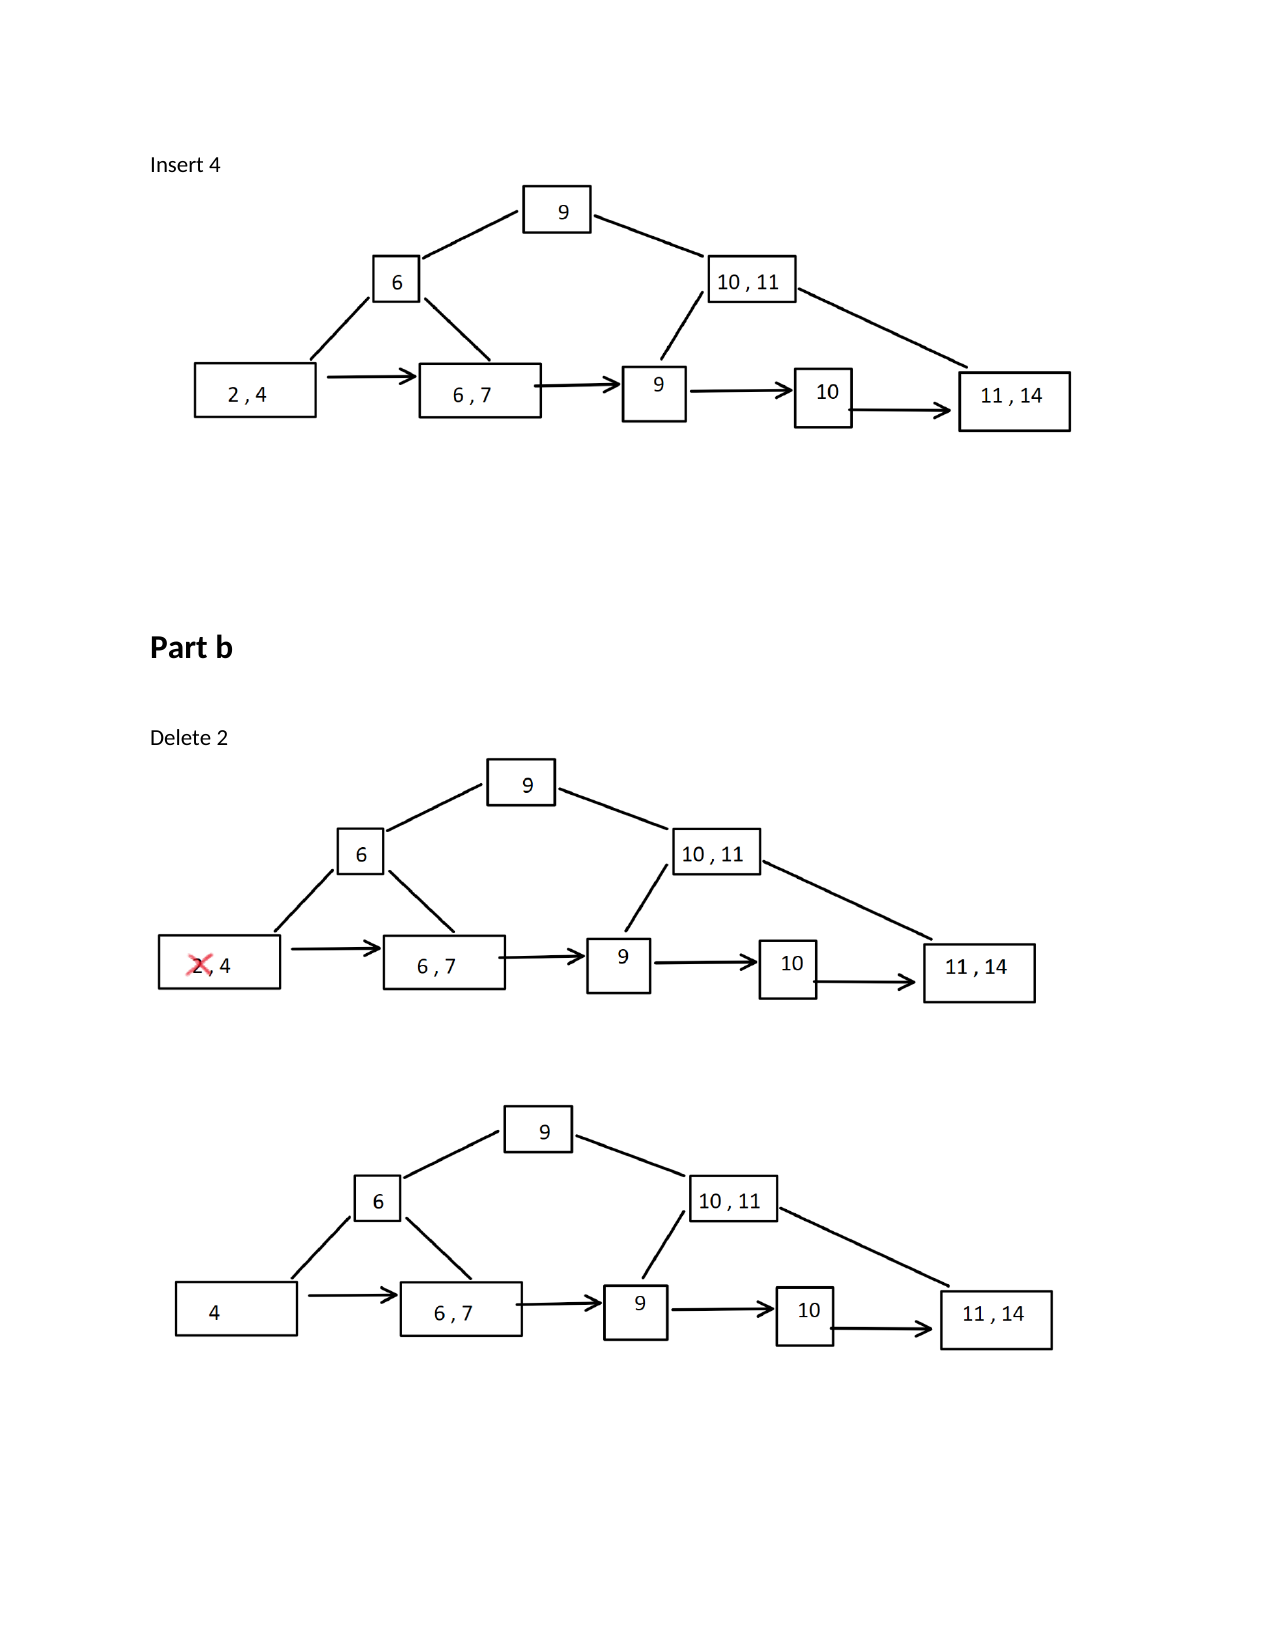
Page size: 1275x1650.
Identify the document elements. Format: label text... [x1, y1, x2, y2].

picture [150, 750, 1102, 1357]
text Insert 4 [150, 150, 1125, 178]
text Delete 2 [150, 723, 1125, 751]
picture [186, 178, 1120, 439]
text Part b [150, 626, 1125, 667]
